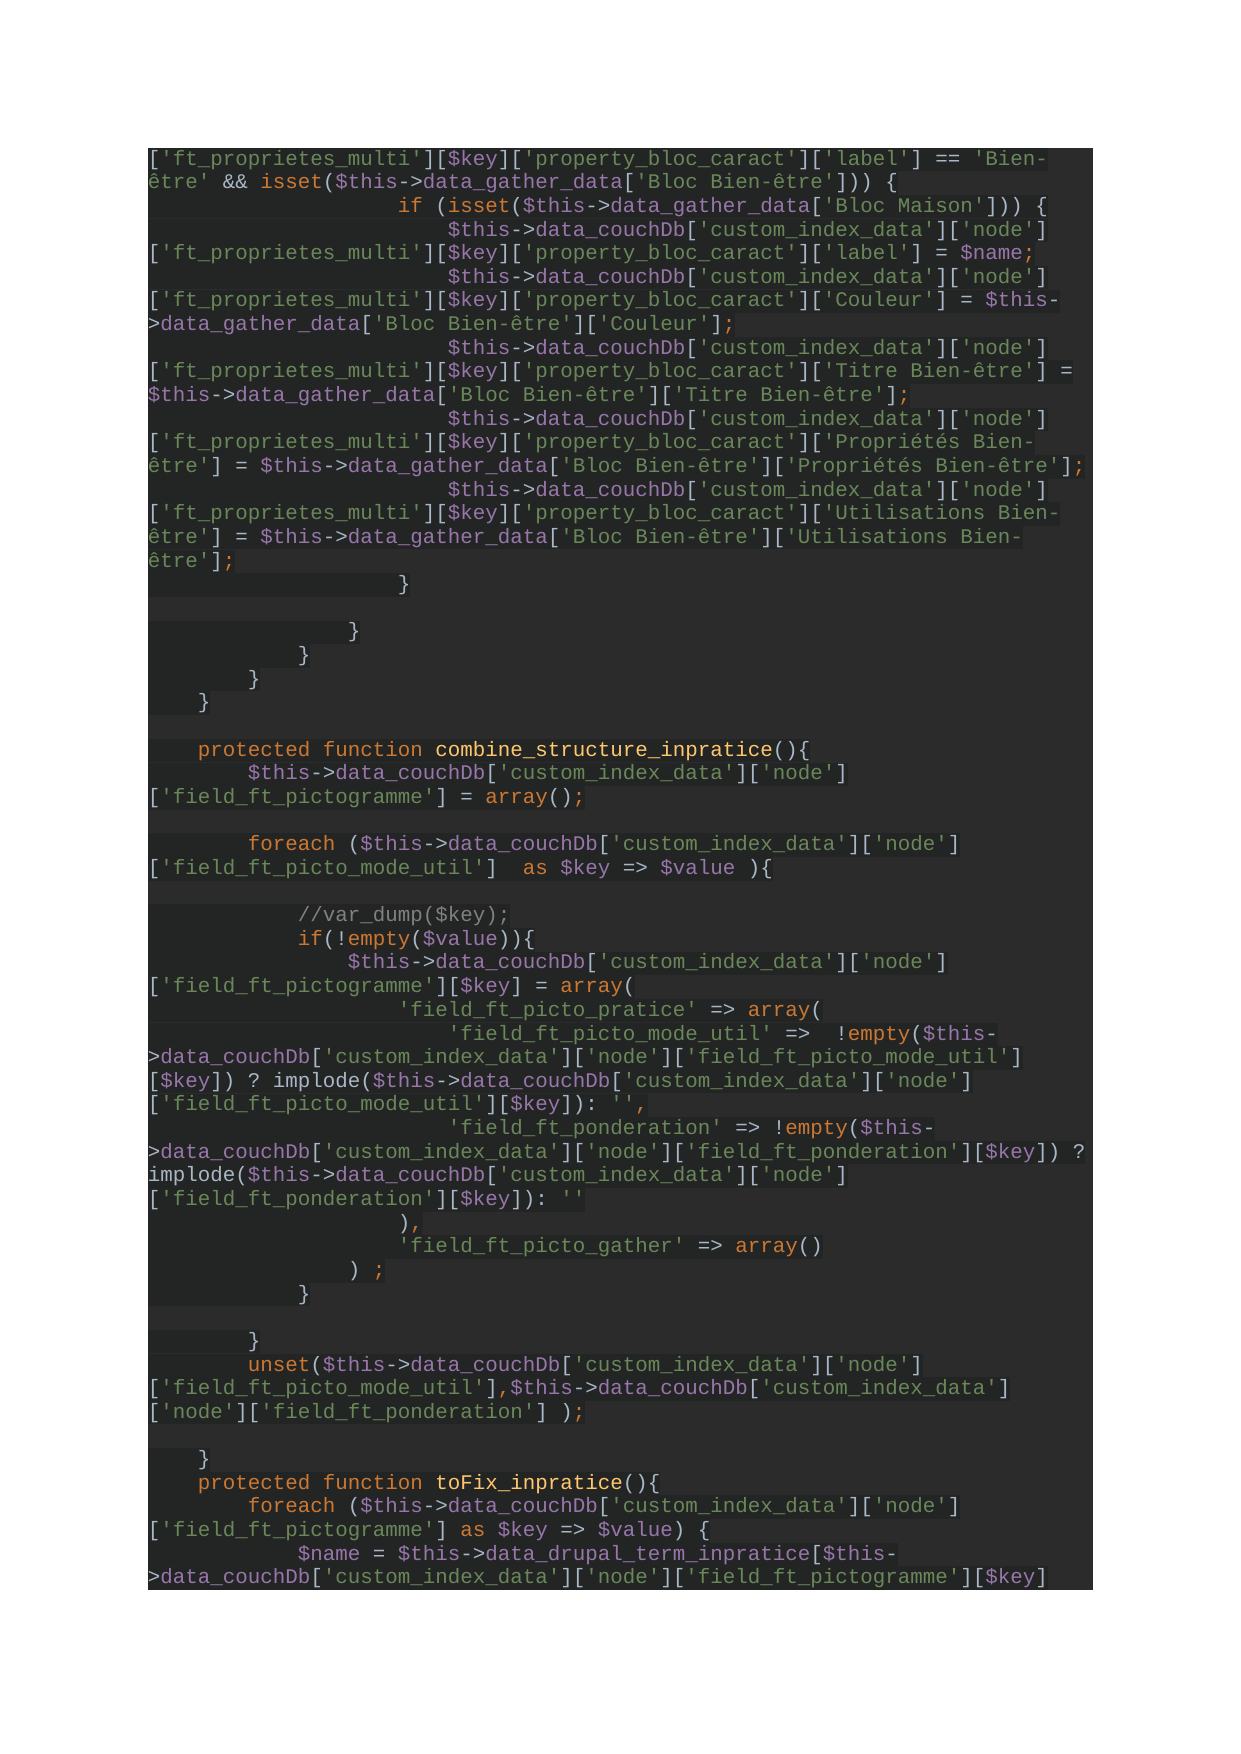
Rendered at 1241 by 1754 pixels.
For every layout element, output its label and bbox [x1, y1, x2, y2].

text [148, 148, 1093, 1590]
